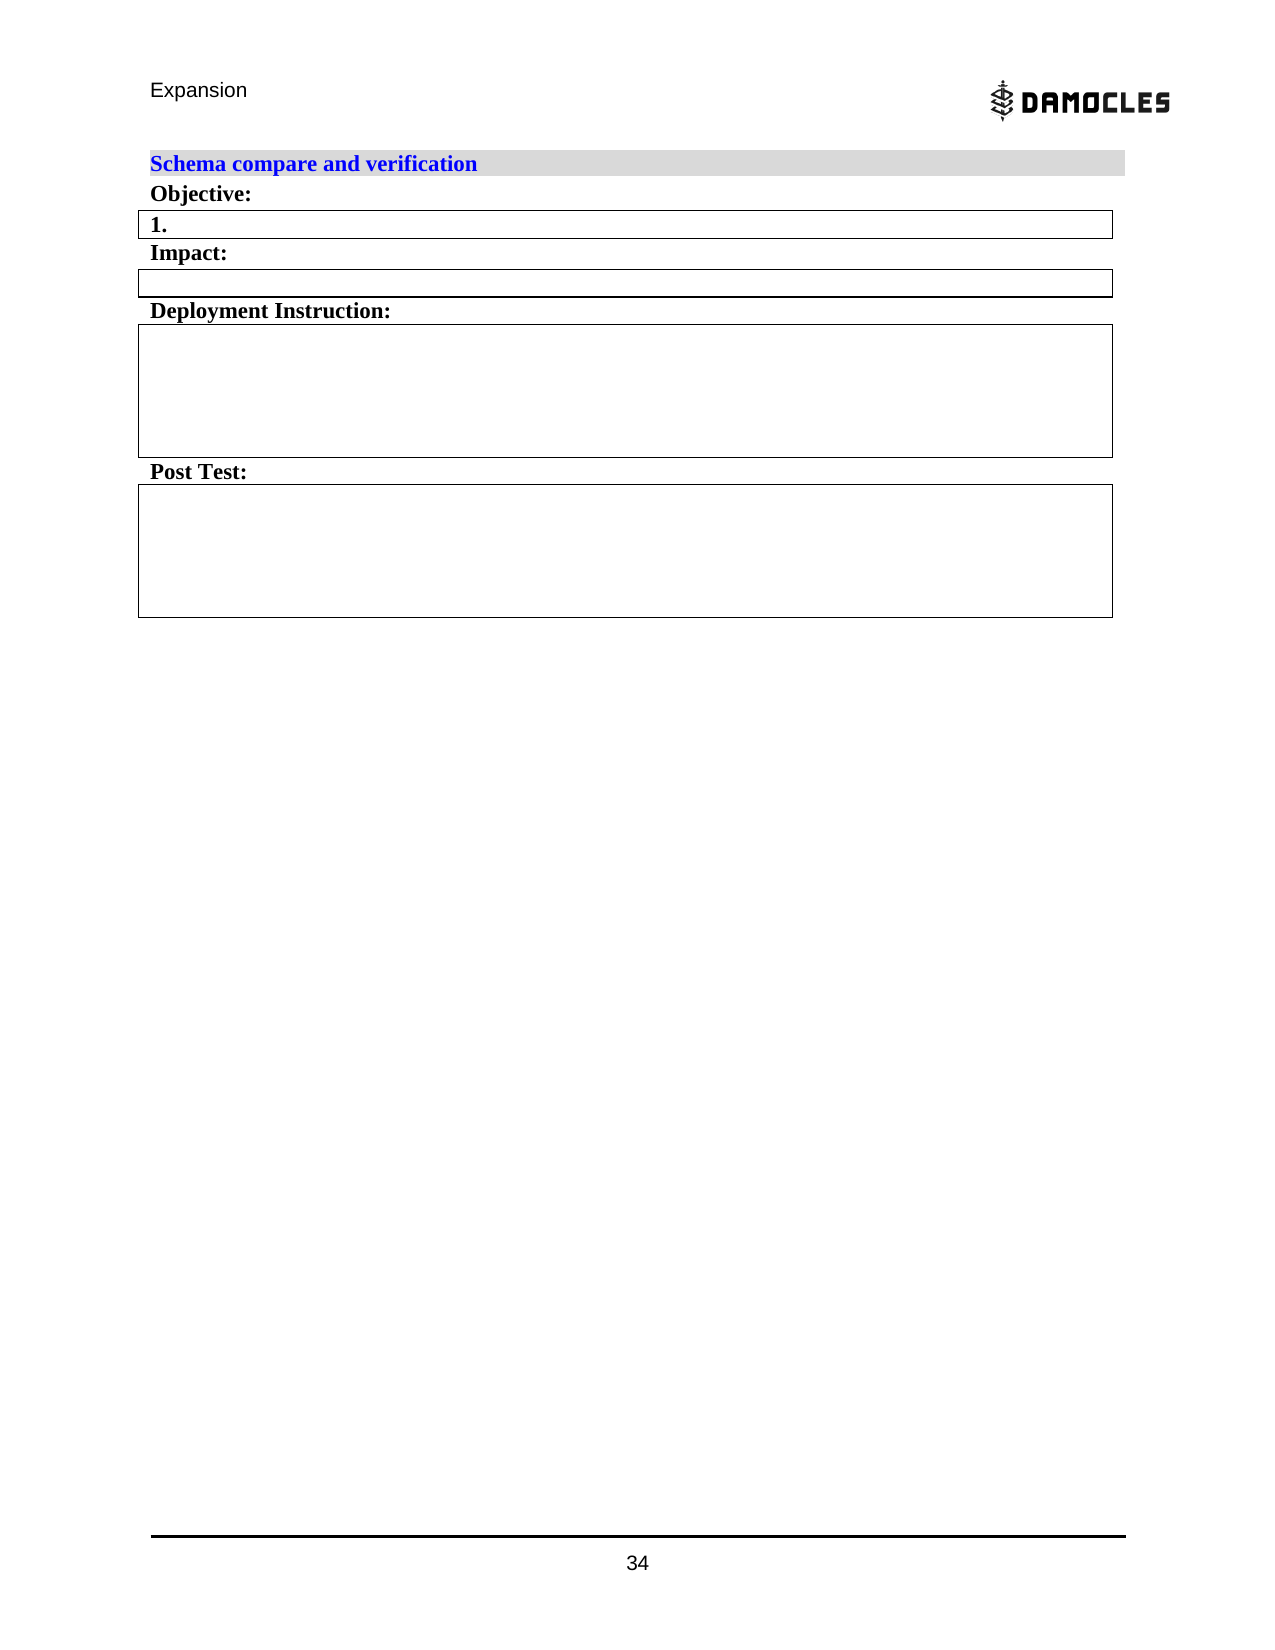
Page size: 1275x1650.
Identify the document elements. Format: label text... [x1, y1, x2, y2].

picture [990, 80, 1170, 122]
subtitle Schema compare and verification [150, 150, 1125, 176]
text Objective: [150, 180, 1125, 207]
text Post Test: [150, 458, 1125, 484]
table_header 1. [139, 211, 1112, 238]
table_header [139, 270, 1112, 296]
text Impact: [150, 239, 1125, 265]
table_header [139, 485, 1112, 617]
text Deployment Instruction: [150, 297, 1125, 324]
table_header [139, 325, 1112, 457]
